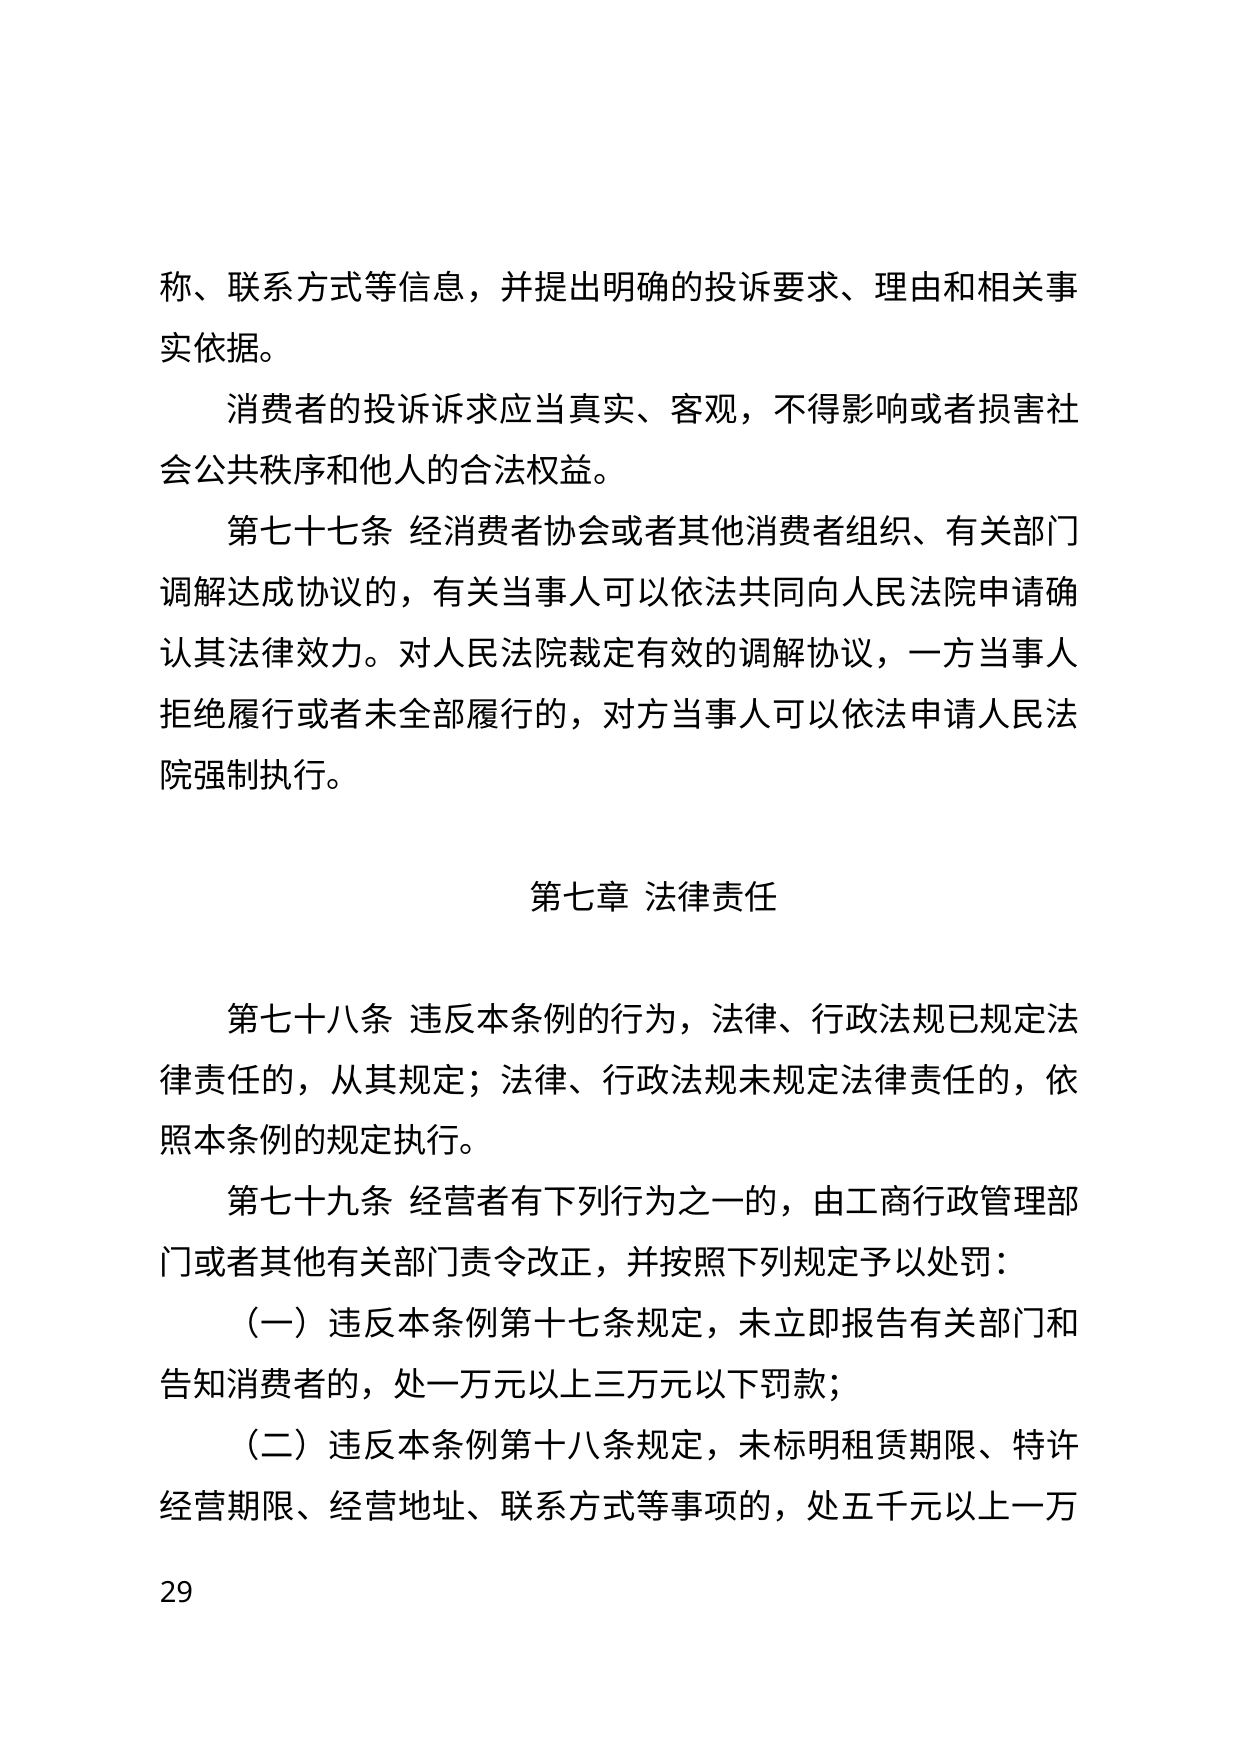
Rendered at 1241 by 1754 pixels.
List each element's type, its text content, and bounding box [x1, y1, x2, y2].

text 第七章 法律责任 [159, 864, 1081, 925]
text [159, 1413, 1081, 1534]
text 第七十八条 违反本条例的行为，法律、行政法规已规定法律责任的，从其规定；法律、行政法规未规定法律责任的，依照本条例的规定执行。 [159, 986, 1081, 1169]
text （一）违反本条例第十七条规定，未立即报告有关部门和告知消费者的，处一万元以上三万元以下罚款； [159, 1291, 1081, 1413]
text 第七十九条 经营者有下列行为之一的，由工商行政管理部门或者其他有关部门责令改正，并按照下列规定予以处罚： [159, 1169, 1081, 1291]
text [159, 255, 1081, 377]
text 消费者的投诉诉求应当真实、客观，不得影响或者损害社会公共秩序和他人的合法权益。 [159, 377, 1081, 498]
text 第七十七条 经消费者协会或者其他消费者组织、有关部门调解达成协议的，有关当事人可以依法共同向人民法院申请确认其法律效力。对人民法院裁定有效的调解协议，一方当事人拒绝履行或者未全部履行的，对方当事人可以依法申请人民法院强制执行。 [159, 498, 1081, 803]
